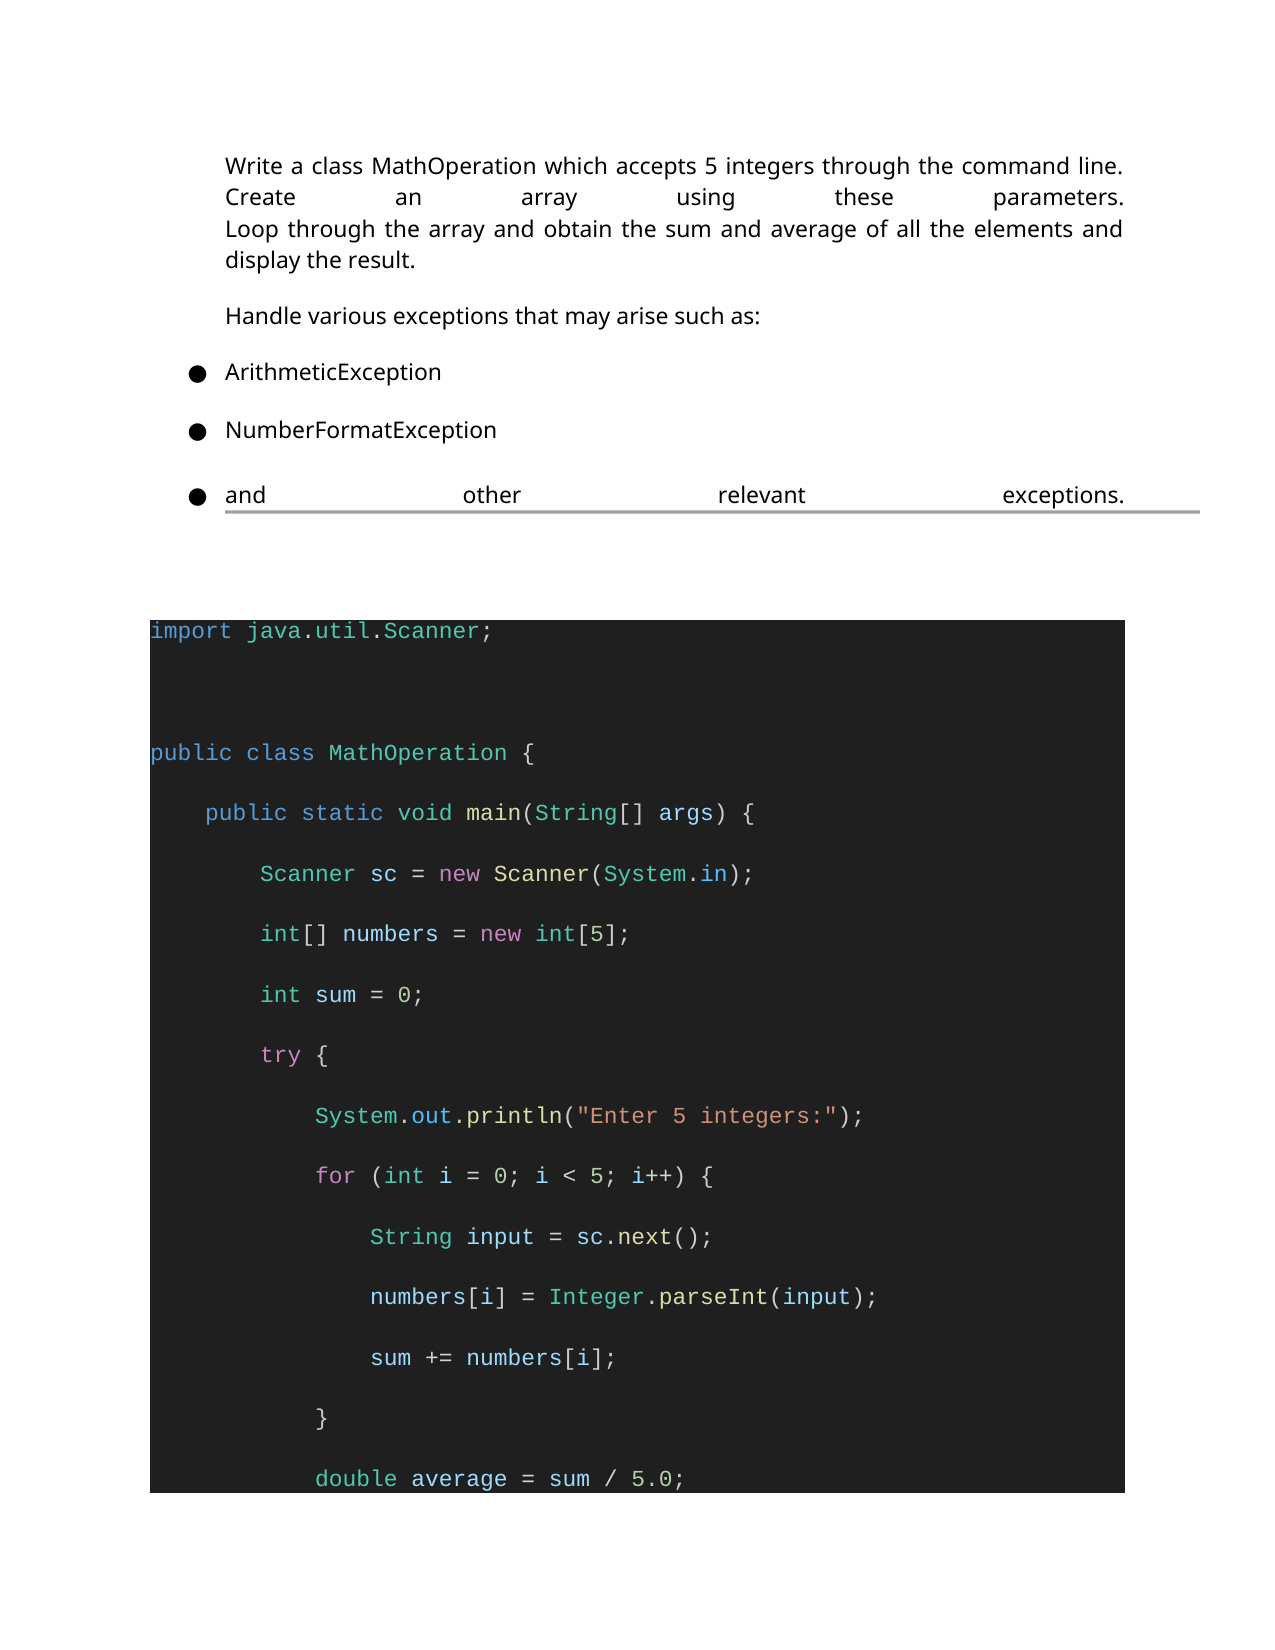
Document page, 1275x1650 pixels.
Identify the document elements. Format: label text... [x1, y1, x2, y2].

text double average = sum / 5.0; [150, 1467, 1125, 1493]
text try { [150, 1043, 1125, 1069]
text numbers[i] = Integer.parseInt(input); [150, 1286, 1125, 1312]
text Write a class MathOperation which accepts 5 integers through the command line. Create an array using these parameters. Loop through the array and obtain the sum and average of all the elements and display the result. [225, 150, 1125, 275]
text int[] numbers = new int[5]; [150, 922, 1125, 948]
list and other relevant exceptions. [187, 479, 1125, 539]
text } [150, 1407, 1125, 1433]
text int sum = 0; [150, 983, 1125, 1009]
list NumberFormatException [187, 414, 1125, 475]
text for (int i = 0; i < 5; i++) { [150, 1164, 1125, 1191]
text import java.util.Scanner; [150, 620, 1125, 646]
text sum += numbers[i]; [150, 1346, 1125, 1372]
text Handle various exceptions that may arise such as: [150, 300, 1125, 331]
text public static void main(String[] args) { [150, 801, 1125, 827]
text public class MathOperation { [150, 741, 1125, 767]
list ArithmeticException [187, 356, 1125, 414]
text Scanner sc = new Scanner(System.in); [150, 862, 1125, 888]
text System.out.println("Enter 5 integers:"); [150, 1104, 1125, 1130]
text String input = sc.next(); [150, 1225, 1125, 1251]
